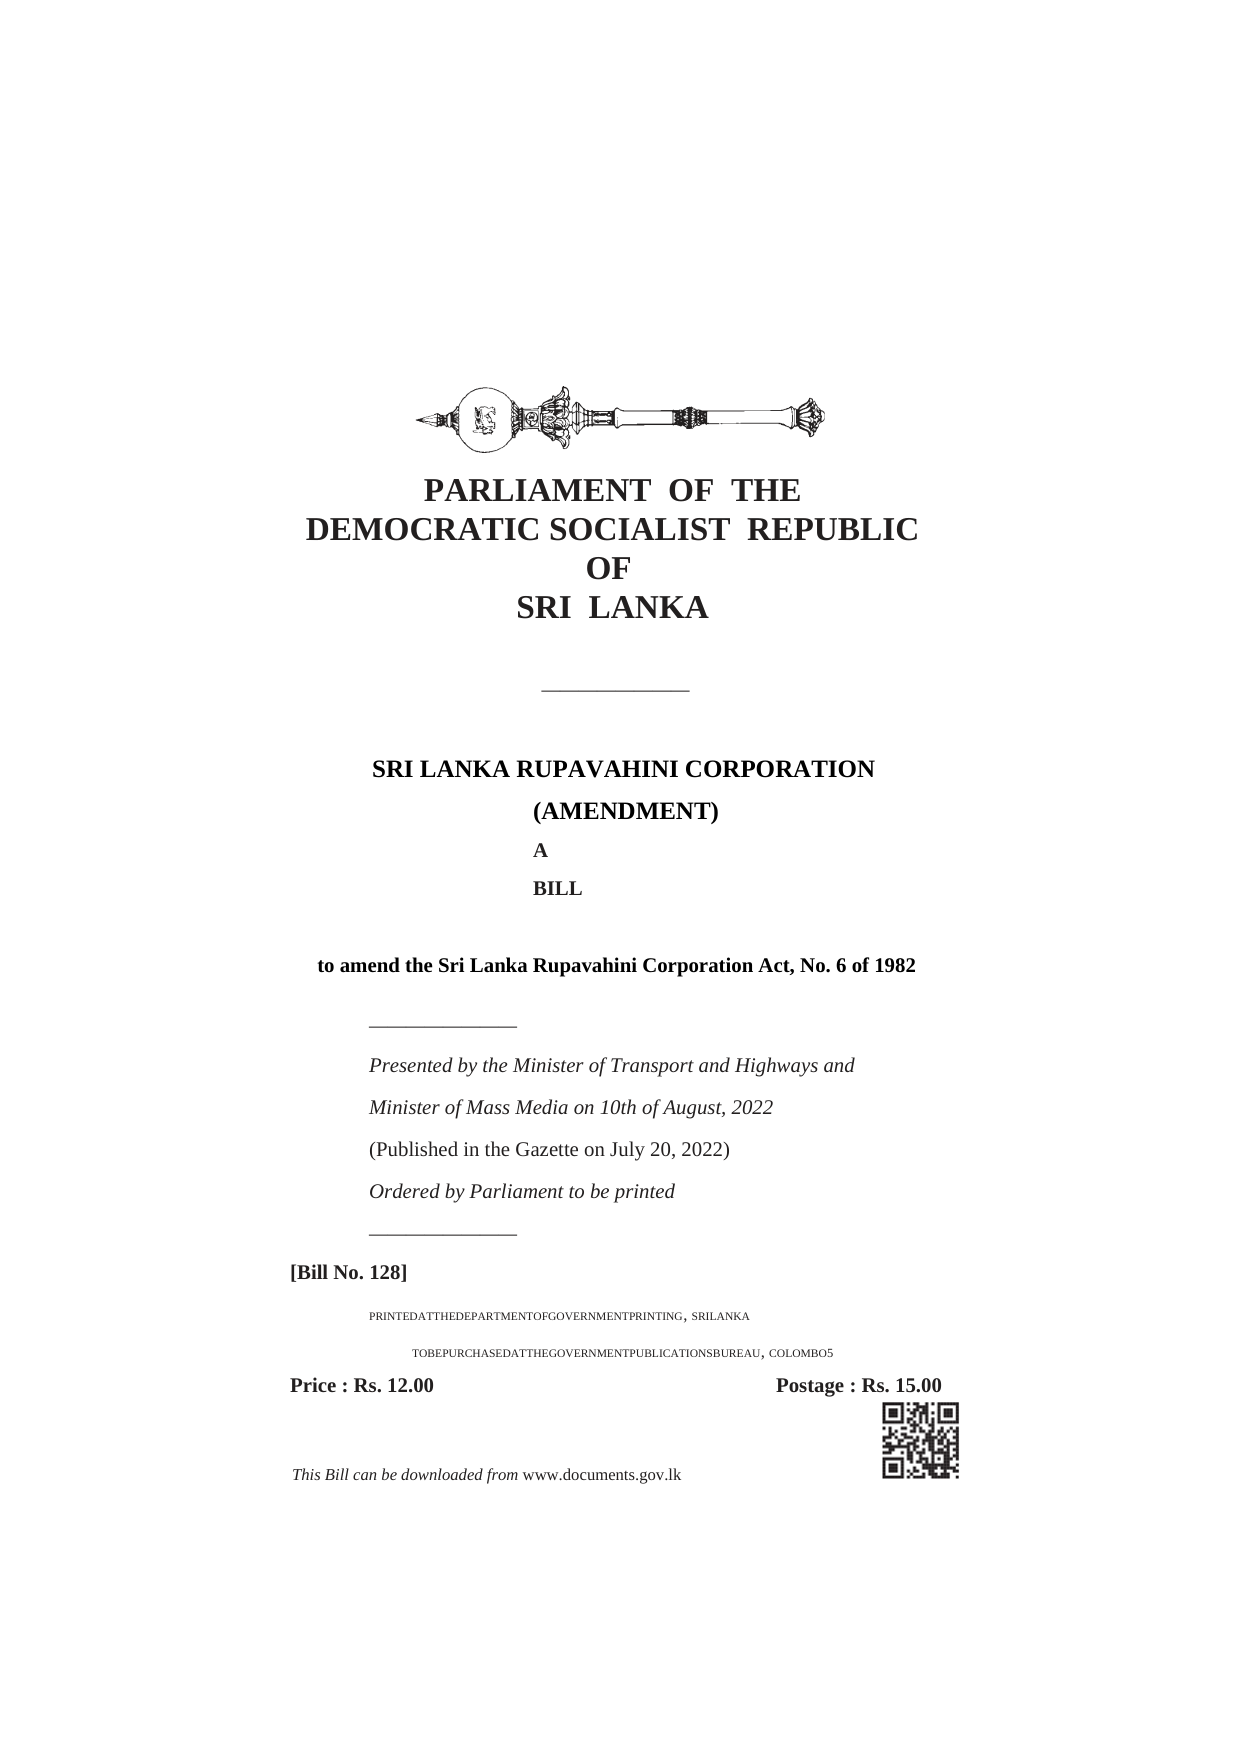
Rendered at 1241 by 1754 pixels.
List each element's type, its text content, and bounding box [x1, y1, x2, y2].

text This Bill can be downloaded from www.documents.gov.lk [292, 1401, 1090, 1483]
text to amend the Sri Lanka Rupavahini Corporation Act, No. 6 of 1982 [317, 953, 1090, 977]
text TOBEPURCHASEDATTHEGOVERNMENTPUBLICATIONSBUREAU, COLOMBO5 [150, 1343, 833, 1362]
picture [881, 1400, 961, 1480]
text ———————— Presented by the Minister of Transport and Highways and Minister of Mass Media on 10th of August, 2022 (Published in the Gazette on July 20, 2022) Ordered by Parliament to be printed ———————— [Bill No. 128] PRINTEDATTHEDEPARTMENTOFGOVERNMENTPRINTING, SRILANKA [290, 1012, 865, 1326]
text Price : Rs. 12.00 Postage : Rs. 15.00 [290, 1373, 1090, 1397]
picture [415, 386, 825, 453]
text PARLIAMENT OF THE DEMOCRATIC SOCIALIST REPUBLIC OF SRI LANKA [300, 470, 925, 626]
text SRI LANKA RUPAVAHINI CORPORATION (AMENDMENT) A BILL [372, 754, 895, 901]
text ———————— [150, 678, 689, 701]
